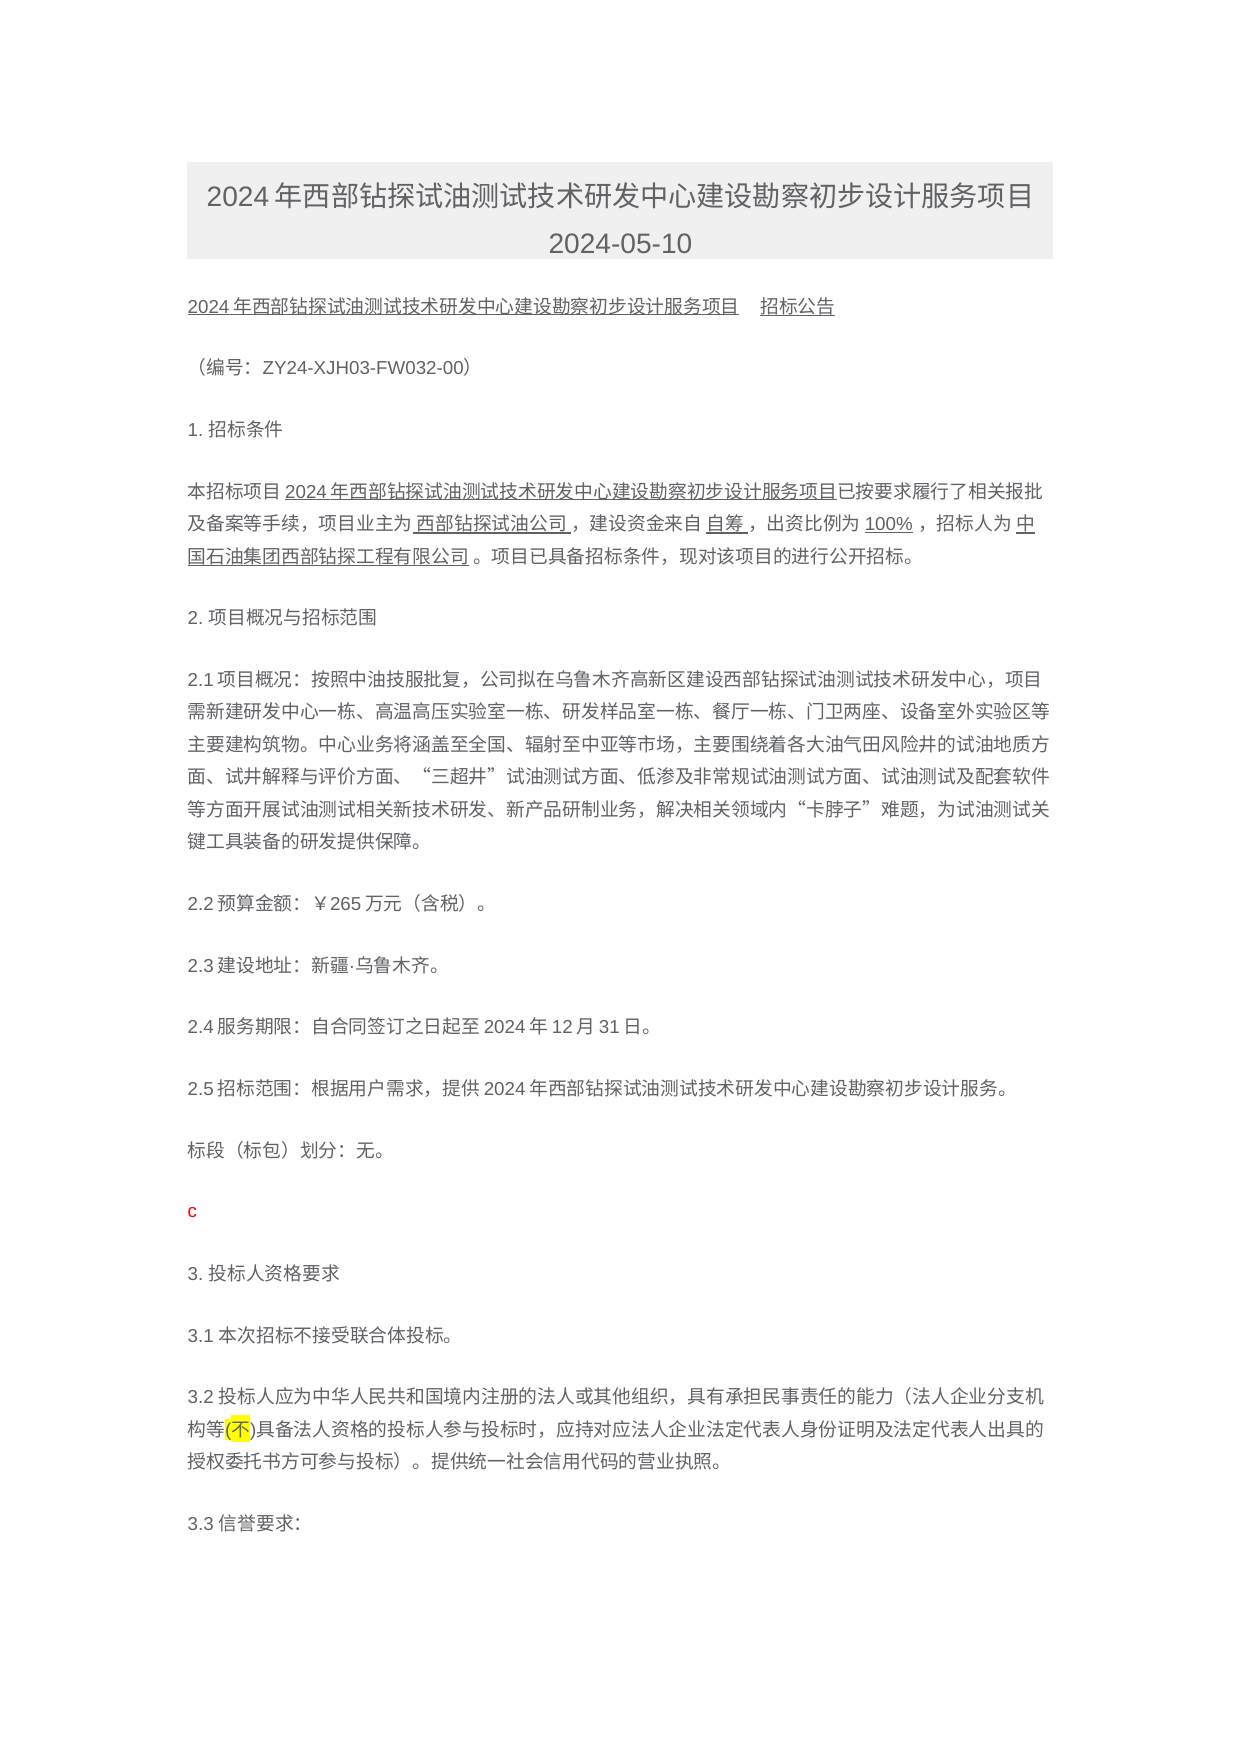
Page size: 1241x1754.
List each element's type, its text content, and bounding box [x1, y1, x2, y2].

text 3.1 本次招标不接受联合体投标。 [187, 1318, 1053, 1350]
text 1. 招标条件 [187, 412, 1053, 444]
text 3.3 信誉要求： [187, 1506, 1053, 1539]
text 3.2 投标人应为中华人民共和国境内注册的法人或其他组织，具有承担民事责任的能力（法人企业分支机构等(不)具备法人资格的投标人参与投标时，应持对应法人企业法定代表人身份证明及法定代表人出具的授权委托书方可参与投标）。提供统一社会信用代码的营业执照。 [187, 1379, 1053, 1477]
text 2024年西部钻探试油测试技术研发中心建设勘察初步设计服务项目 [187, 162, 1053, 227]
text 本招标项目2024年西部钻探试油测试技术研发中心建设勘察初步设计服务项目已按要求履行了相关报批及备案等手续，项目业主为 西部钻探试油公司 ，建设资金来自 自筹 ，出资比例为 100% ，招标人为 中国石油集团西部钻探工程有限公司 。项目已具备招标条件，现对该项目的进行公开招标。 [187, 474, 1053, 571]
text 2024-05-10 [187, 227, 1053, 259]
text 2.2预算金额：￥265万元（含税）。 [187, 886, 1053, 919]
text 2.1项目概况：按照中油技服批复，公司拟在乌鲁木齐高新区建设西部钻探试油测试技术研发中心，项目需新建研发中心一栋、高温高压实验室一栋、研发样品室一栋、餐厅一栋、门卫两座、设备室外实验区等主要建构筑物。中心业务将涵盖至全国、辐射至中亚等市场，主要围绕着各大油气田风险井的试油地质方面、试井解释与评价方面、“三超井”试油测试方面、低渗及非常规试油测试方面、试油测试及配套软件等方面开展试油测试相关新技术研发、新产品研制业务，解决相关领域内“卡脖子”难题，为试油测试关键工具装备的研发提供保障。 [187, 662, 1053, 857]
text 2.4服务期限：自合同签订之日起至2024年12月31日。 [187, 1009, 1053, 1042]
text 3. 投标人资格要求 [187, 1256, 1053, 1289]
text 2.5招标范围：根据用户需求，提供2024年西部钻探试油测试技术研发中心建设勘察初步设计服务。 [187, 1071, 1053, 1104]
text 标段（标包）划分：无。 [187, 1133, 1053, 1165]
text 2024年西部钻探试油测试技术研发中心建设勘察初步设计服务项目 招标公告 [187, 289, 1053, 321]
text 2. 项目概况与招标范围 [187, 600, 1053, 633]
text （编号：ZY24-XJH03-FW032-00） [187, 350, 1053, 383]
text 2.3建设地址：新疆·乌鲁木齐。 [187, 948, 1053, 980]
text c [187, 1194, 1053, 1227]
